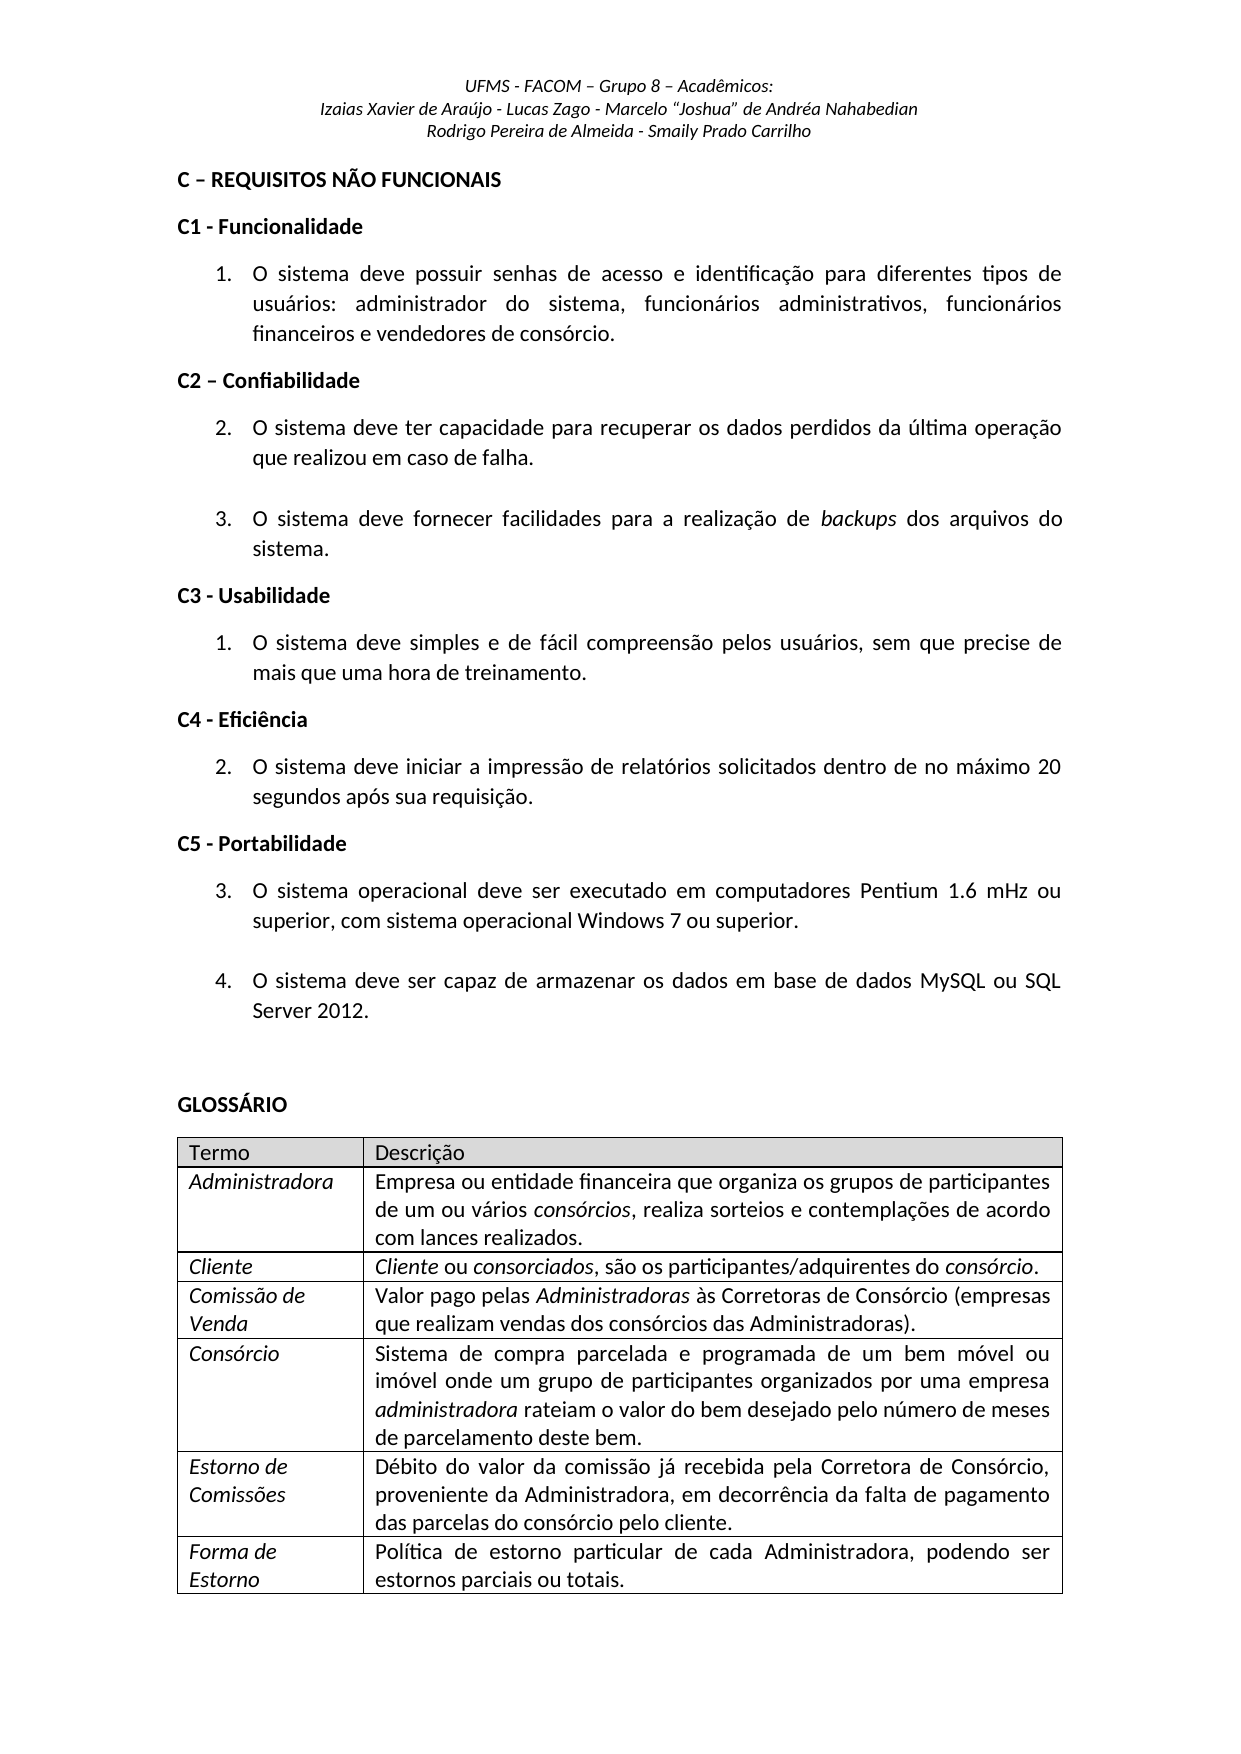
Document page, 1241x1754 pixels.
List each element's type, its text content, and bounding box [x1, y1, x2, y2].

text C5 - Portabilidade [177, 829, 1063, 857]
table_cell Valor pago pelas Administradoras às Corretoras de Consórcio (empresas que realizam vendas dos consórcios das Administradoras). [364, 1282, 1062, 1338]
table_cell Forma de Estorno [178, 1537, 363, 1593]
text C4 - Eficiência [177, 705, 1063, 733]
table_header Termo [178, 1138, 363, 1166]
table_header Descrição [364, 1138, 1062, 1166]
list O sistema deve possuir senhas de acesso e identificação para diferentes tipos de usuários: administrador do sistema, funcionários administrativos, funcionários financeiros e vendedores de consórcio. [215, 259, 1063, 348]
list O sistema deve iniciar a impressão de relatórios solicitados dentro de no máximo 20 segundos após sua requisição. [215, 752, 1063, 810]
text C2 – Confiabilidade [177, 366, 1063, 394]
table_cell Sistema de compra parcelada e programada de um bem móvel ou imóvel onde um grupo de participantes organizados por uma empresa administradora rateiam o valor do bem desejado pelo número de meses de parcelamento deste bem. [364, 1339, 1062, 1451]
table_cell Débito do valor da comissão já recebida pela Corretora de Consórcio, proveniente da Administradora, em decorrência da falta de pagamento das parcelas do consórcio pelo cliente. [364, 1452, 1062, 1536]
table_cell Política de estorno particular de cada Administradora, podendo ser estornos parciais ou totais. [364, 1537, 1062, 1593]
list O sistema operacional deve ser executado em computadores Pentium 1.6 mHz ou superior, com sistema operacional Windows 7 ou superior. [215, 876, 1063, 934]
table_cell Empresa ou entidade financeira que organiza os grupos de participantes de um ou vários consórcios, realiza sorteios e contemplações de acordo com lances realizados. [364, 1168, 1062, 1251]
table_cell Estorno de Comissões [178, 1452, 363, 1536]
table_cell Cliente ou consorciados, são os participantes/adquirentes do consórcio. [364, 1253, 1062, 1281]
table_cell Comissão de Venda [178, 1282, 363, 1338]
list O sistema deve ter capacidade para recuperar os dados perdidos da última operação que realizou em caso de falha. [215, 413, 1063, 472]
table_cell Consórcio [178, 1339, 363, 1451]
text C1 - Funcionalidade [177, 212, 1063, 240]
list O sistema deve ser capaz de armazenar os dados em base de dados MySQL ou SQL Server 2012. [215, 966, 1063, 1025]
text GLOSSÁRIO [177, 1090, 1063, 1118]
text C3 - Usabilidade [177, 581, 1063, 609]
list O sistema deve fornecer facilidades para a realização de backups dos arquivos do sistema. [215, 504, 1063, 562]
table_cell Cliente [178, 1253, 363, 1281]
text C – REQUISITOS NÃO FUNCIONAIS [177, 165, 1063, 193]
table_cell Administradora [178, 1168, 363, 1251]
list O sistema deve simples e de fácil compreensão pelos usuários, sem que precise de mais que uma hora de treinamento. [215, 628, 1063, 686]
